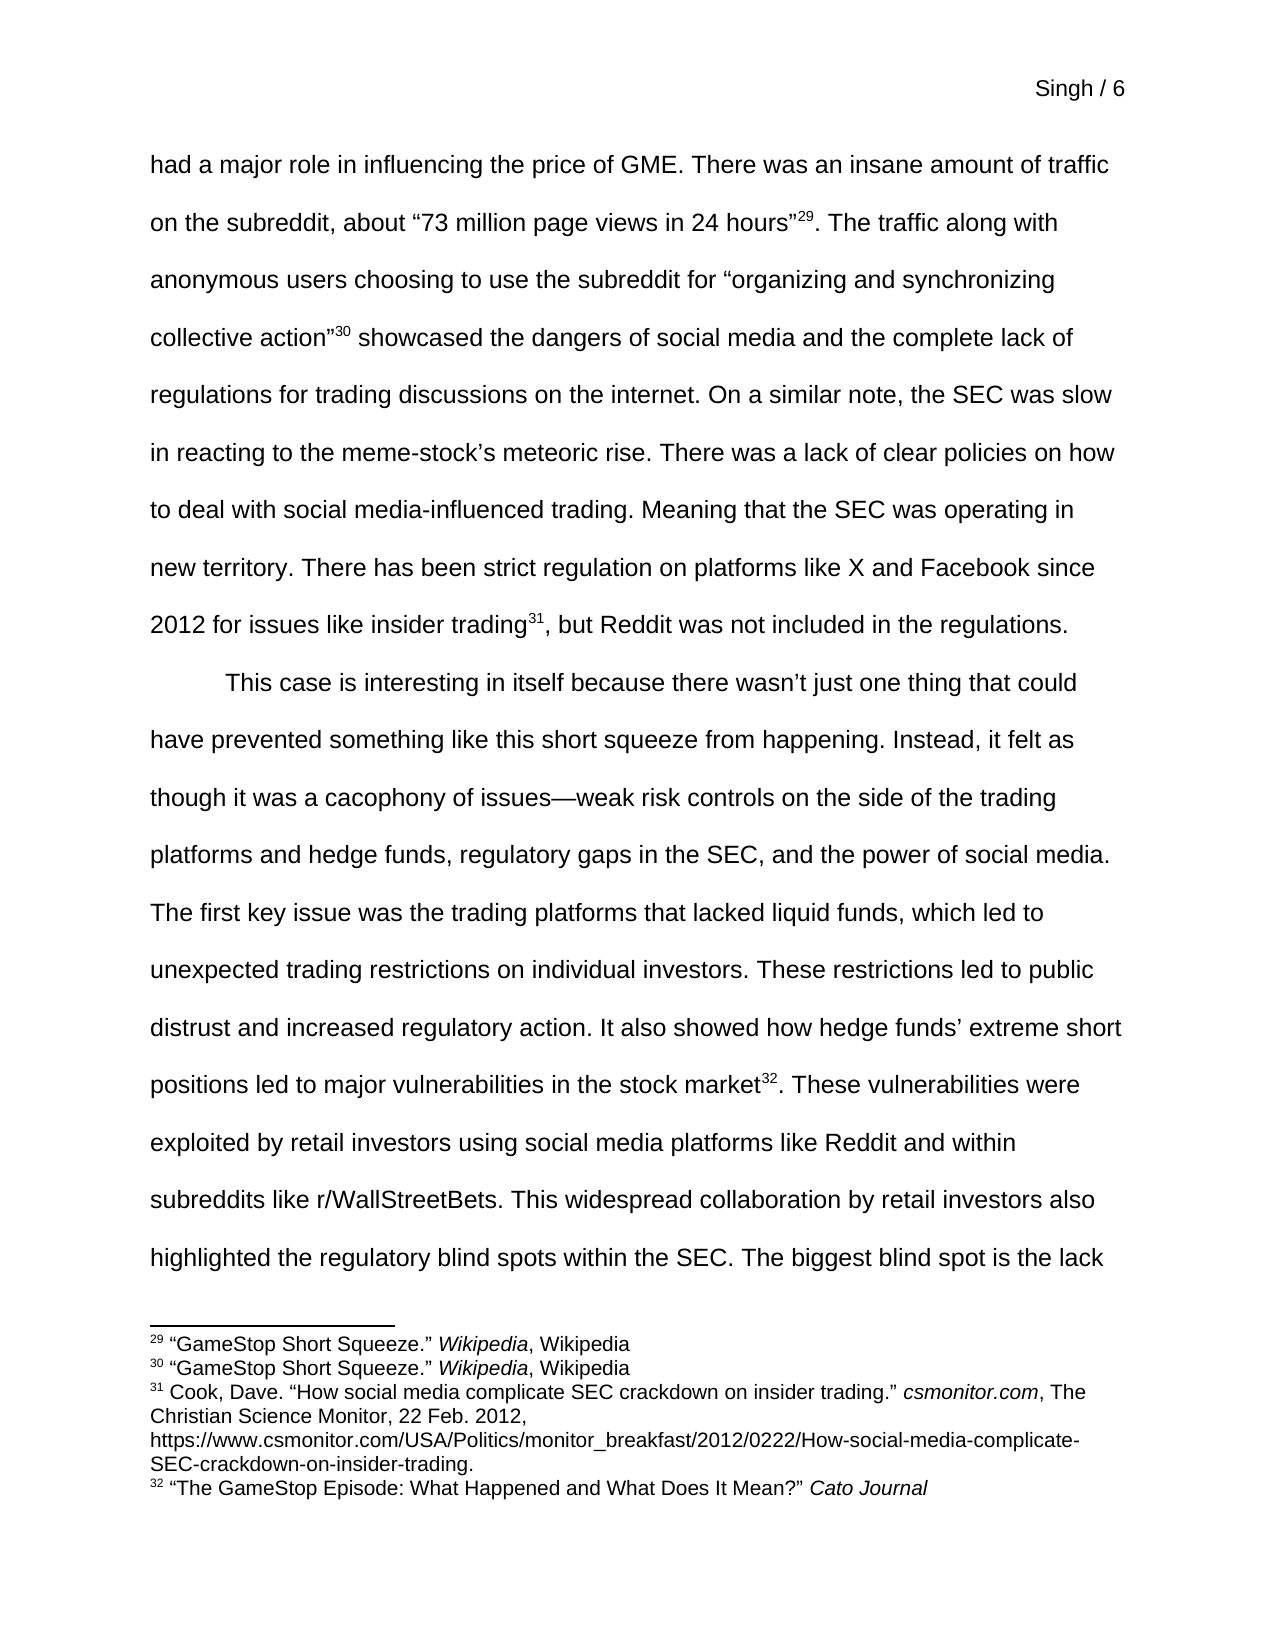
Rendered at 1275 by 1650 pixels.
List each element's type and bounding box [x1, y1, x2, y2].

text [150, 150, 1125, 639]
text [150, 667, 1125, 1271]
